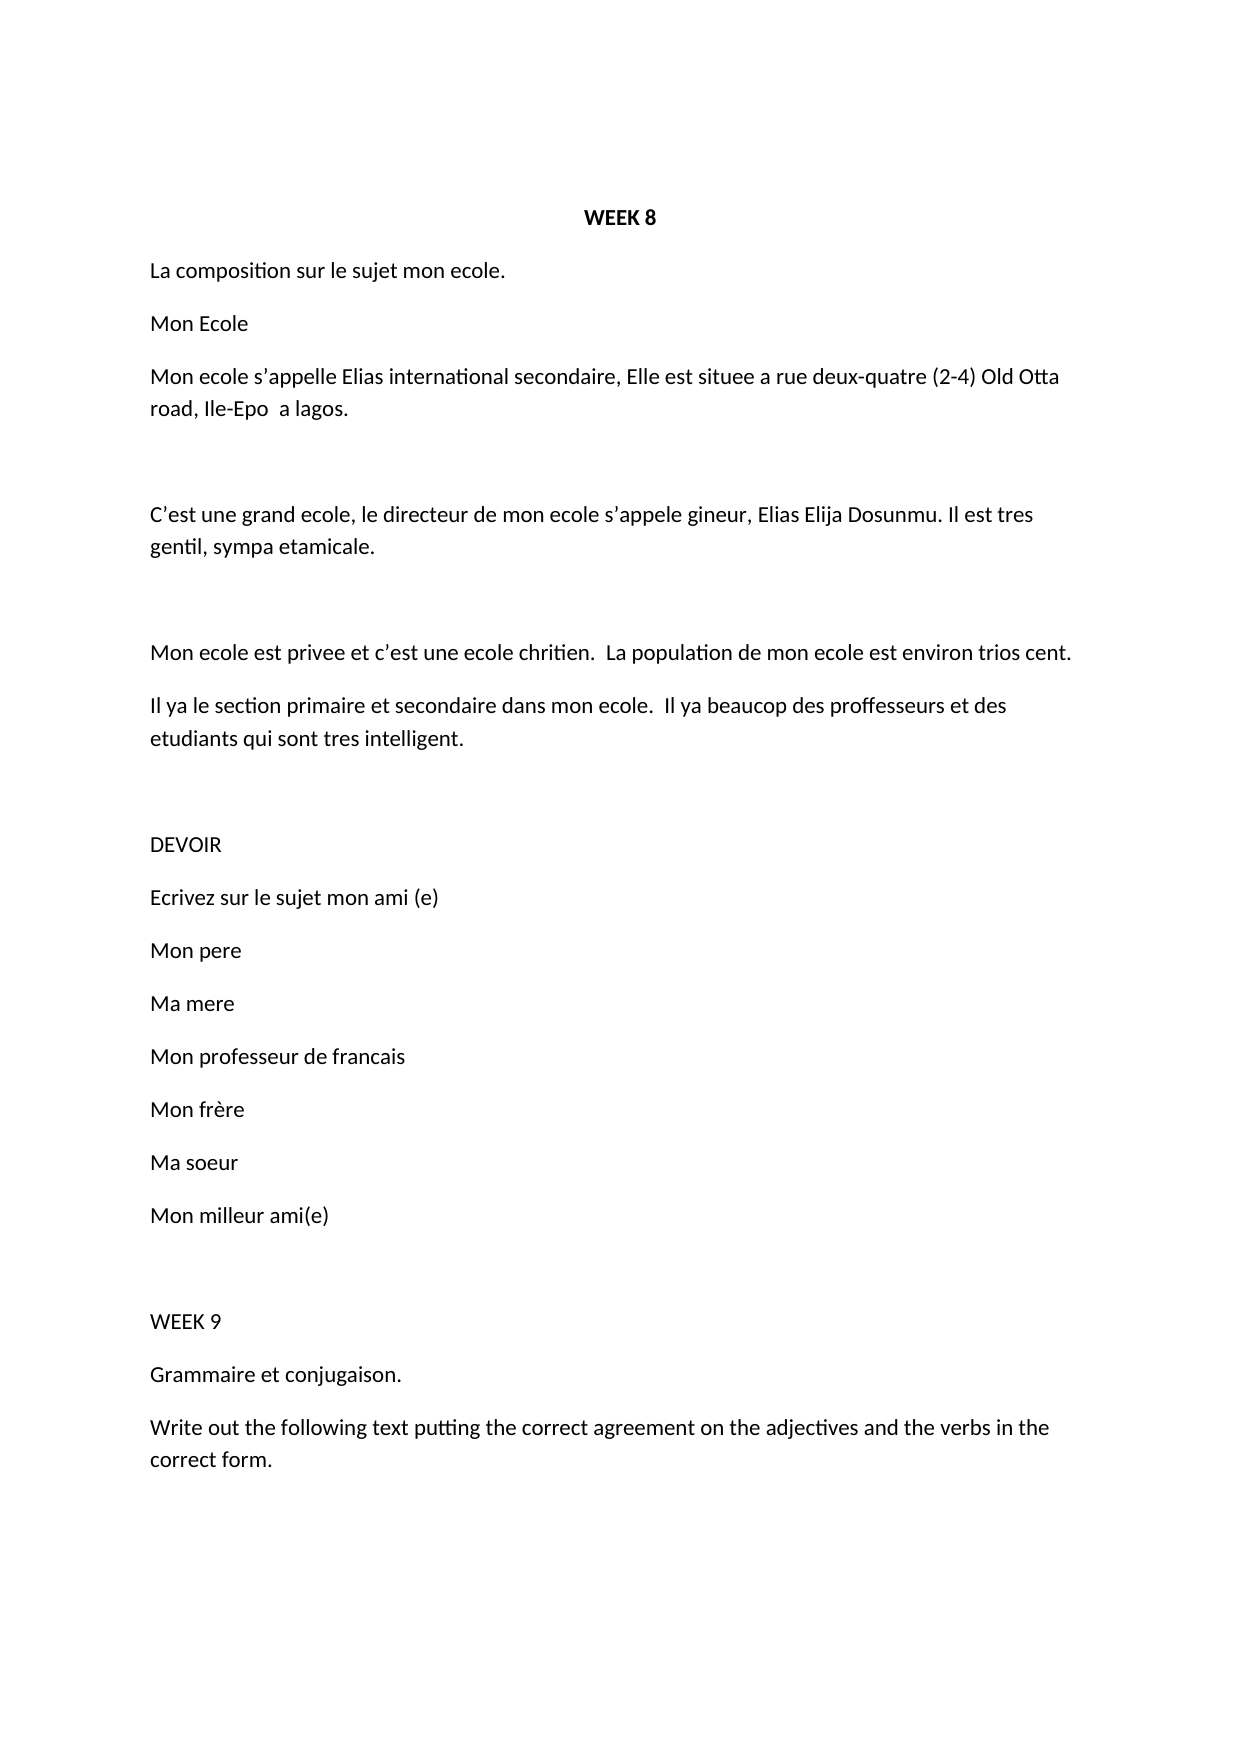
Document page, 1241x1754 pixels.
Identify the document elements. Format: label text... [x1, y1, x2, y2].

text Write out the following text putting the correct agreement on the adjectives and the verbs in the correct form. [150, 1413, 1090, 1473]
text Grammaire et conjugaison. [150, 1360, 1090, 1388]
text Mon professeur de francais [150, 1042, 1090, 1070]
text Mon ecole s’appelle Elias international secondaire, Elle est situee a rue deux-quatre (2-4) Old Otta road, Ile-Epo a lagos. [150, 362, 1090, 422]
text WEEK 8 [150, 203, 1090, 231]
text Ma mere [150, 989, 1090, 1017]
text Mon pere [150, 936, 1090, 964]
text Mon ecole est privee et c’est une ecole chritien. La population de mon ecole est environ trios cent. [150, 638, 1090, 667]
text Mon Ecole [150, 309, 1090, 337]
text Ecrivez sur le sujet mon ami (e) [150, 883, 1090, 911]
text C’est une grand ecole, le directeur de mon ecole s’appele gineur, Elias Elija Dosunmu. Il est tres gentil, sympa etamicale. [150, 500, 1090, 561]
text Ma soeur [150, 1148, 1090, 1176]
text Mon milleur ami(e) [150, 1201, 1090, 1229]
text La composition sur le sujet mon ecole. [150, 256, 1090, 284]
text WEEK 9 [150, 1307, 1090, 1335]
text Il ya le section primaire et secondaire dans mon ecole. Il ya beaucop des proffesseurs et des etudiants qui sont tres intelligent. [150, 692, 1090, 752]
text Mon frère [150, 1095, 1090, 1123]
text DEVOIR [150, 830, 1090, 858]
